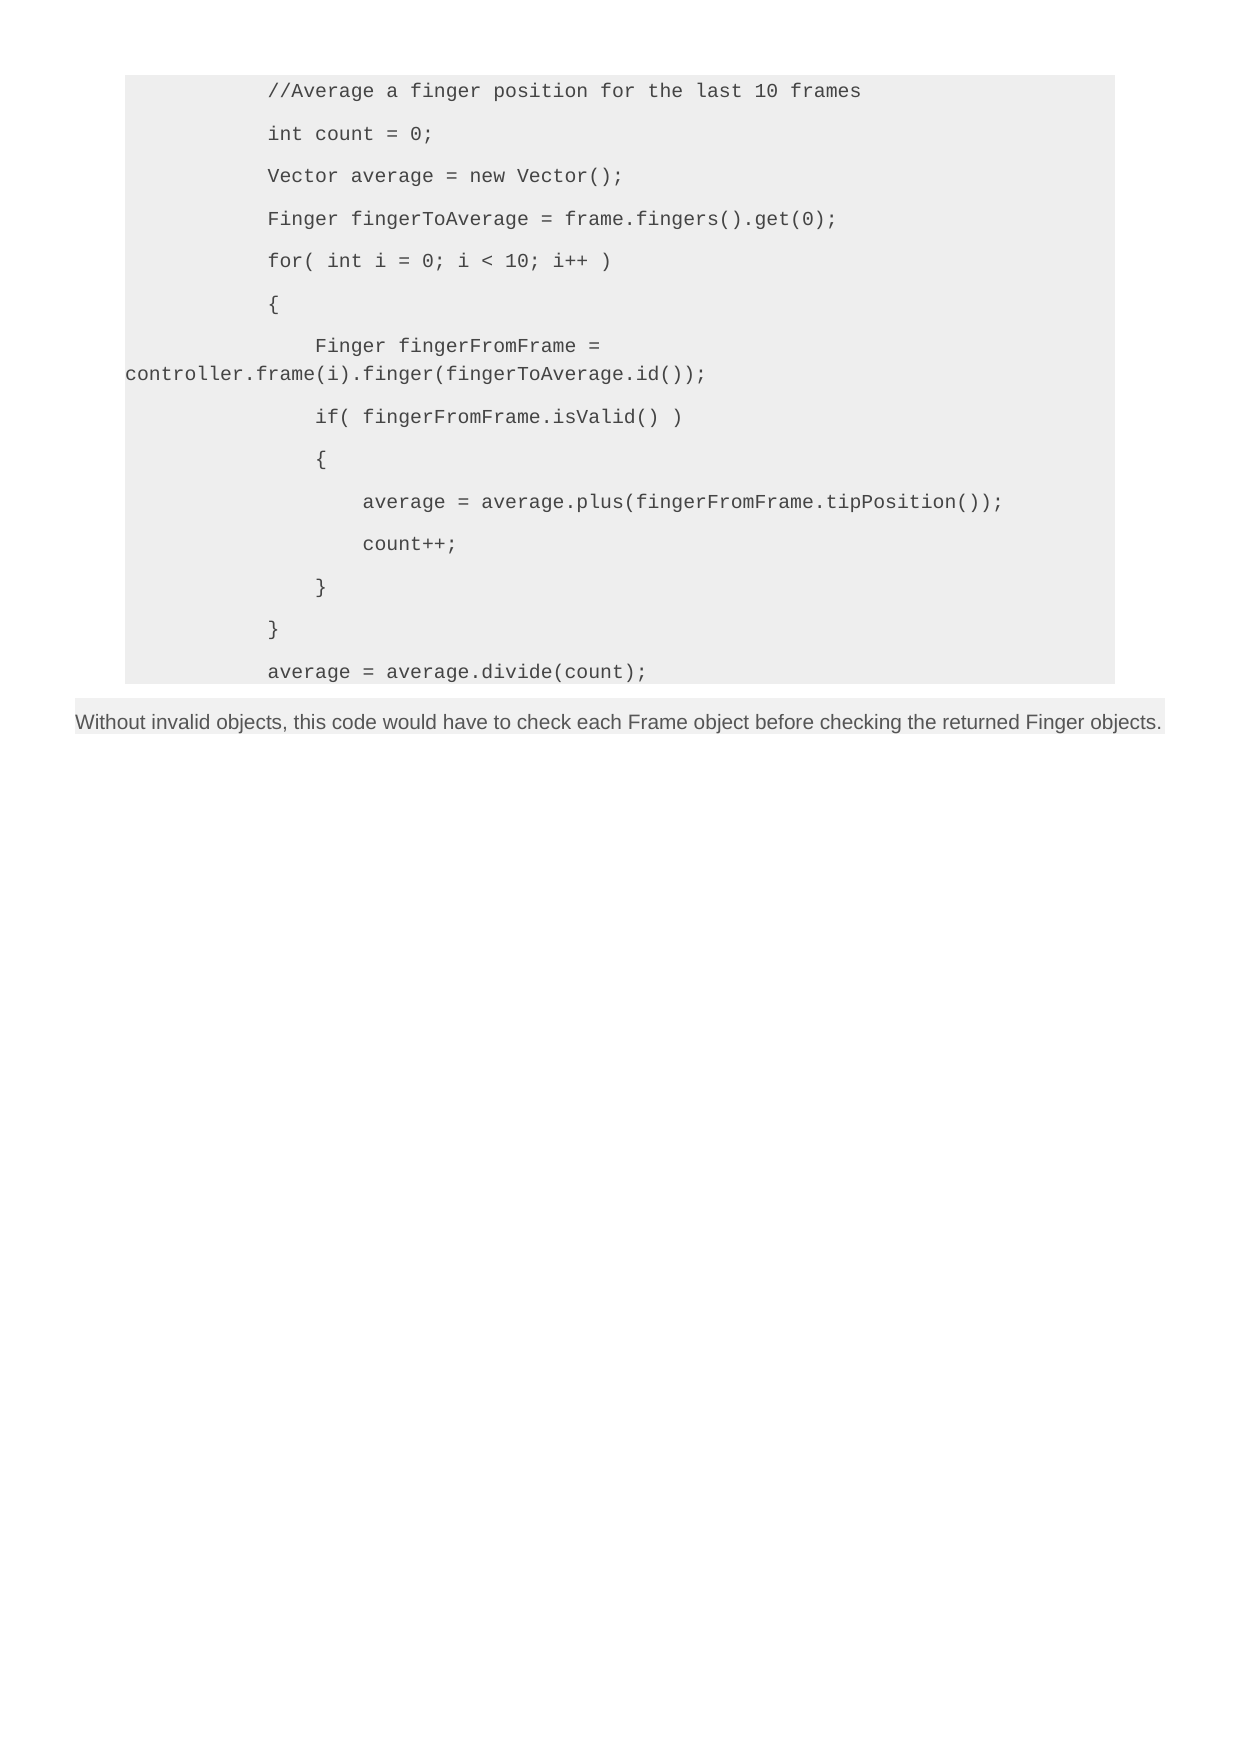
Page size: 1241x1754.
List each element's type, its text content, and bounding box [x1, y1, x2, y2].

text } [125, 571, 1115, 599]
text Without invalid objects, this code would have to check each Frame object before checking the returned Finger objects. [75, 698, 1165, 734]
text average = average.divide(count); [125, 656, 1115, 684]
text { [125, 443, 1115, 472]
text Vector average = new Vector(); [125, 160, 1115, 188]
text Finger fingerToAverage = frame.fingers().get(0); [125, 202, 1115, 231]
text //Average a finger position for the last 10 frames [125, 75, 1115, 103]
text Finger fingerFromFrame = controller.frame(i).finger(fingerToAverage.id()); [125, 330, 1115, 387]
text for( int i = 0; i < 10; i++ ) [125, 245, 1115, 273]
text if( fingerFromFrame.isValid() ) [125, 401, 1115, 429]
text count++; [125, 528, 1115, 557]
text average = average.plus(fingerFromFrame.tipPosition()); [125, 486, 1115, 514]
text int count = 0; [125, 117, 1115, 146]
text { [125, 287, 1115, 316]
text } [125, 613, 1115, 642]
